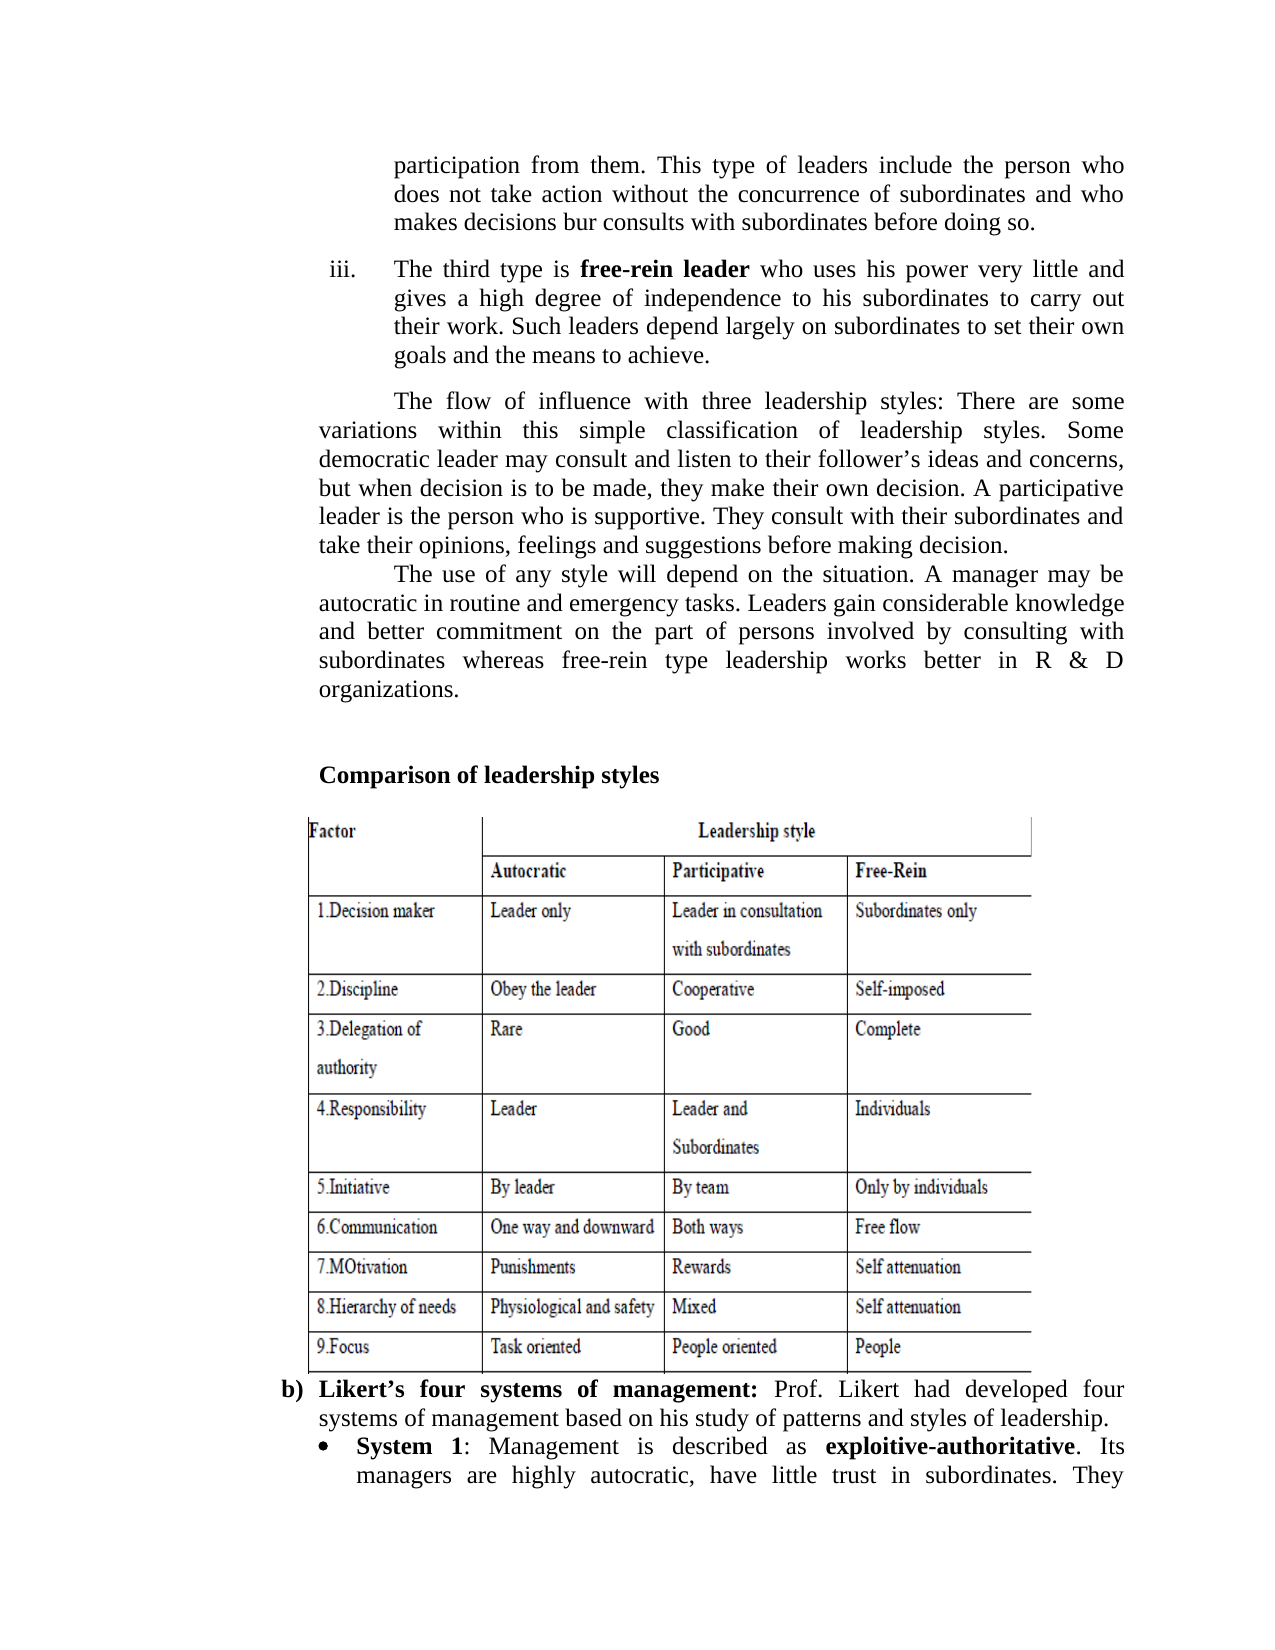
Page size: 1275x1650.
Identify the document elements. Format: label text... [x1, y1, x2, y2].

list Likert’s four systems of management: Prof. Likert had developed four systems of management based on his study of patterns and styles of leadership. [281, 1374, 1125, 1431]
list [356, 150, 1125, 236]
picture [306, 817, 1032, 1374]
text Comparison of leadership styles [244, 760, 1125, 789]
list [319, 1431, 1125, 1489]
list The third type is free-rein leader who uses his power very little and gives a high degree of independence to his subordinates to carry out their work. Such leaders depend largely on subordinates to set their own goals and the means to achieve. [356, 254, 1125, 369]
text The use of any style will depend on the situation. A manager may be autocratic in routine and emergency tasks. Leaders gain considerable knowledge and better commitment on the part of persons involved by consulting with subordinates whereas free-rein type leadership works better in R & D organizations. [319, 559, 1125, 703]
text The flow of influence with three leadership styles: There are some variations within this simple classification of leadership styles. Some democratic leader may consult and listen to their follower’s ideas and concerns, but when decision is to be made, they make their own decision. A participative leader is the person who is supportive. They consult with their subordinates and take their opinions, feelings and suggestions before making decision. [319, 386, 1125, 559]
